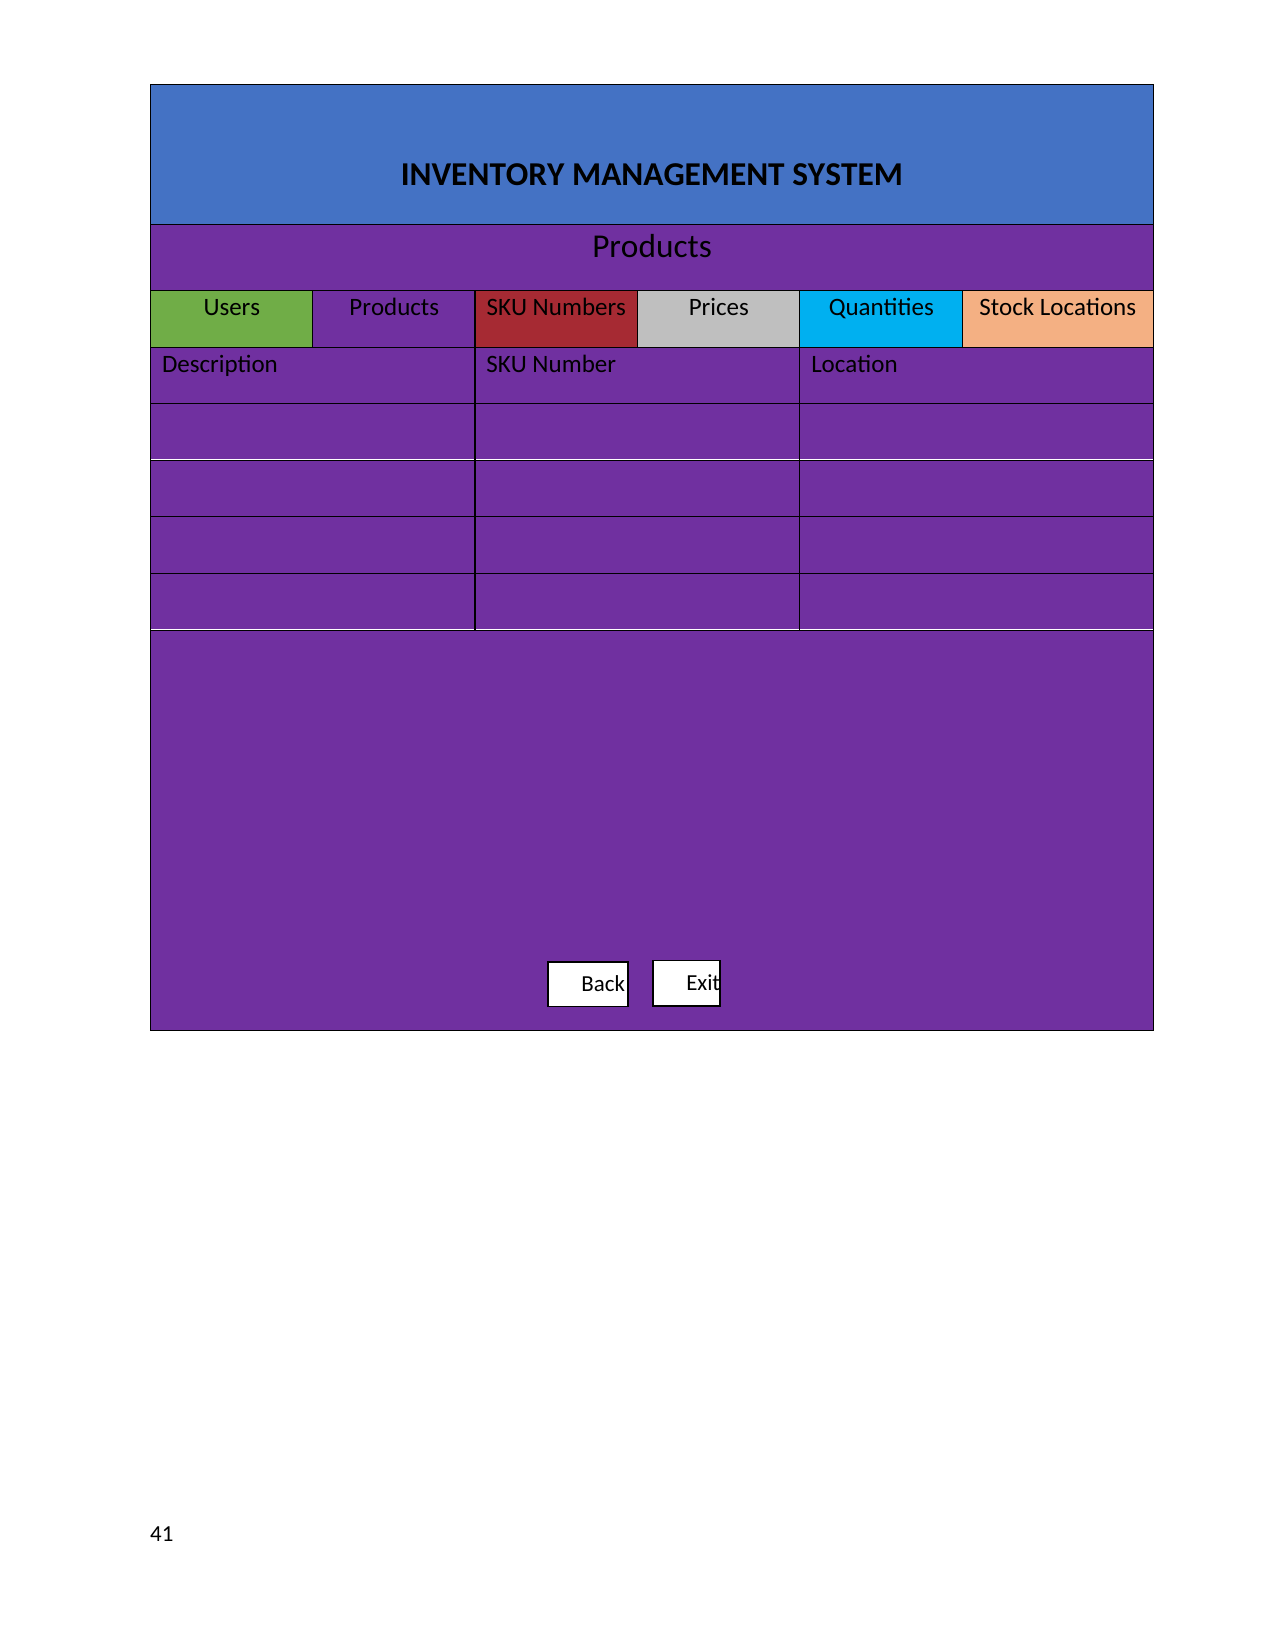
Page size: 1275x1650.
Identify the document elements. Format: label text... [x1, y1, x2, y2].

table_cell SKU Number [476, 348, 799, 403]
table_cell [476, 461, 799, 516]
table_cell Stock Locations [963, 291, 1153, 347]
table_cell Description [151, 348, 474, 403]
table_cell [151, 517, 474, 573]
table_cell [800, 404, 1153, 459]
table_cell Products [313, 291, 474, 347]
table_cell Users [151, 291, 312, 347]
table_cell SKU Numbers [476, 291, 637, 347]
table_cell [151, 631, 1153, 1030]
table_cell [151, 574, 474, 629]
table_cell [800, 517, 1153, 573]
table_cell Location [800, 348, 1153, 403]
table_cell [151, 404, 474, 459]
table_cell [800, 574, 1153, 629]
table_cell [151, 461, 474, 516]
table_cell Products [151, 225, 1153, 290]
table_header INVENTORY MANAGEMENT SYSTEM [151, 85, 1153, 224]
table_cell Prices [638, 291, 799, 347]
table_cell Quantities [800, 291, 962, 347]
table_cell [476, 404, 799, 459]
table_cell [476, 574, 799, 629]
table_cell [476, 517, 799, 573]
table_cell [800, 461, 1153, 516]
